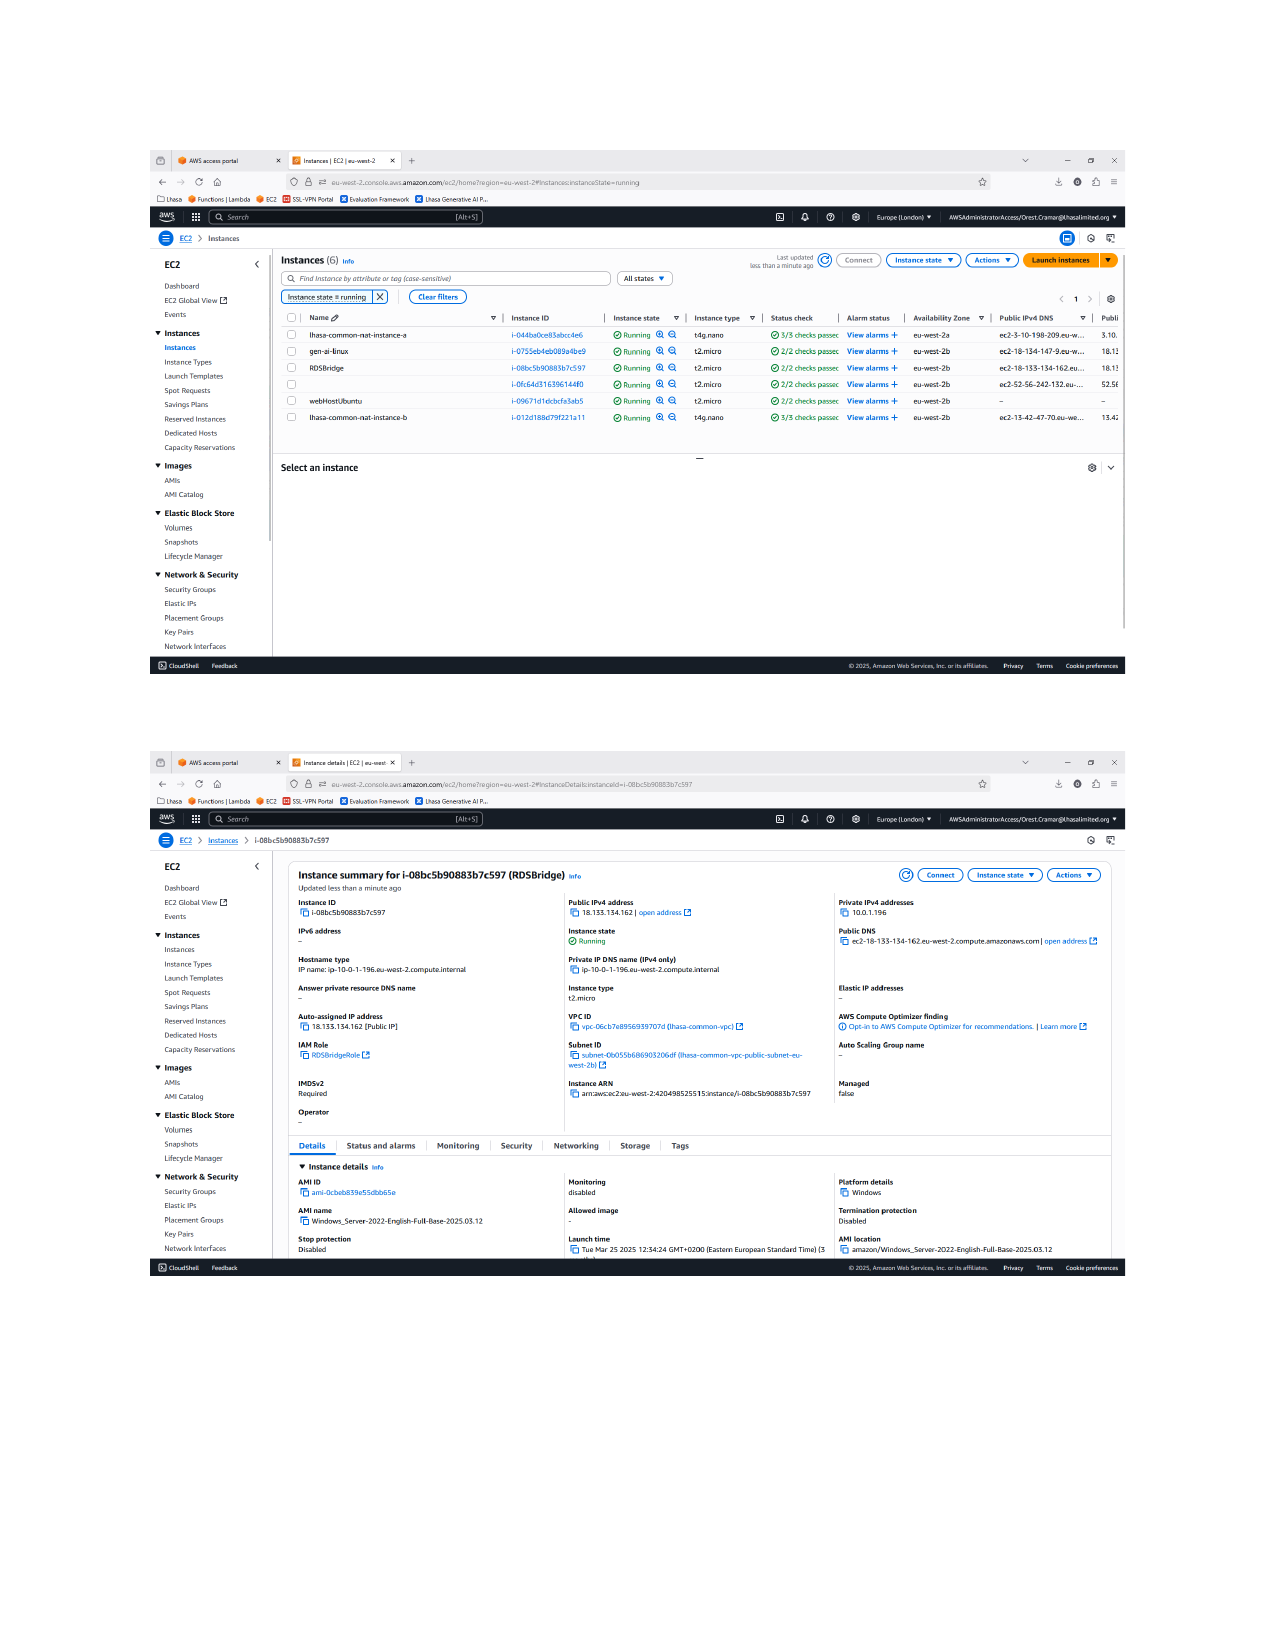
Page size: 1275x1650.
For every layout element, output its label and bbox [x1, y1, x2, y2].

picture [150, 150, 1125, 674]
picture [150, 751, 1125, 1276]
